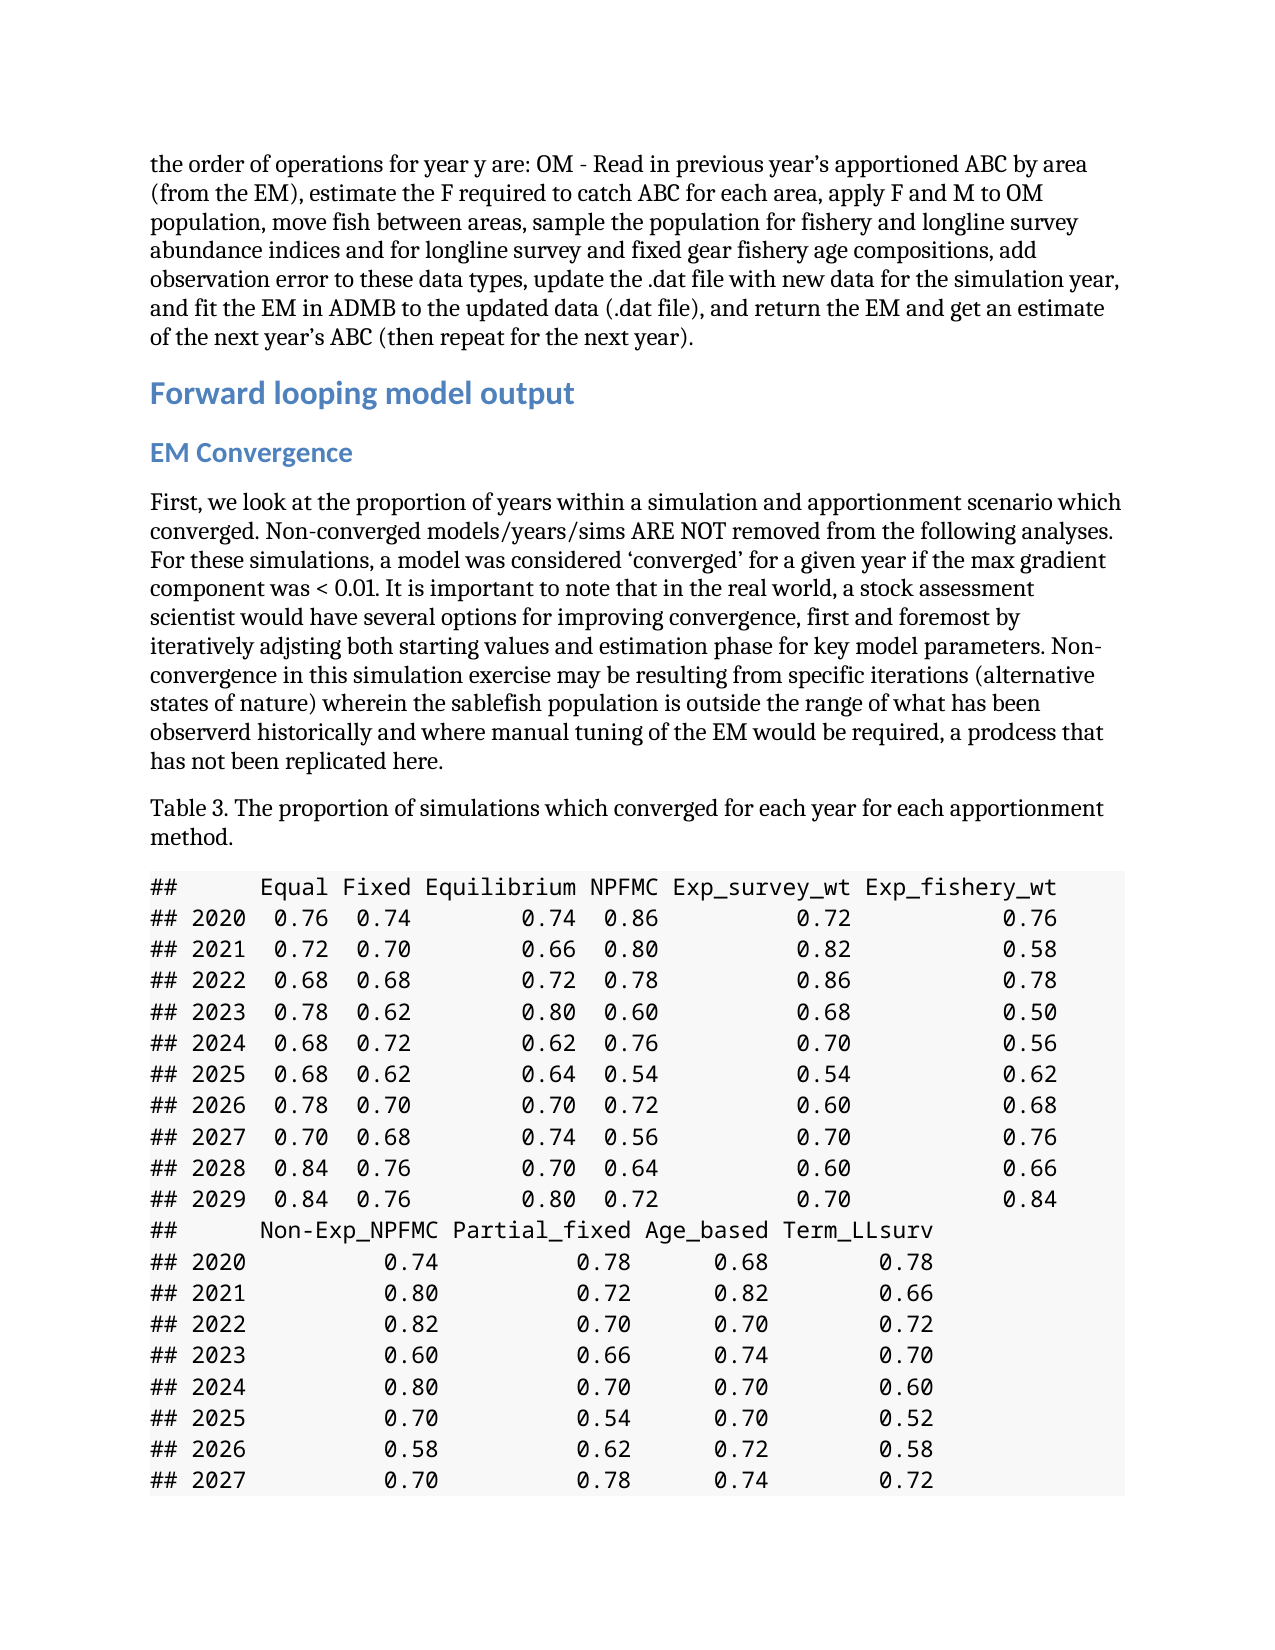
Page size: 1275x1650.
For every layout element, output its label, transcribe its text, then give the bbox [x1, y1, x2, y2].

text Table 3. The proportion of simulations which converged for each year for each apportionment method. [150, 794, 1125, 852]
subtitle EM Convergence [150, 434, 1125, 469]
text First, we look at the proportion of years within a simulation and apportionment scenario which converged. Non-converged models/years/sims ARE NOT removed from the following analyses. For these simulations, a model was considered ‘converged’ for a given year if the max gradient component was < 0.01. It is important to note that in the real world, a stock assessment scientist would have several options for improving convergence, first and foremost by iteratively adjsting both starting values and estimation phase for key model parameters. Non-convergence in this simulation exercise may be resulting from specific iterations (alternative states of nature) wherein the sablefish population is outside the range of what has been observerd historically and where manual tuning of the EM would be required, a prodcess that has not been replicated here. [150, 488, 1125, 776]
subtitle Forward looping model output [150, 372, 1125, 413]
